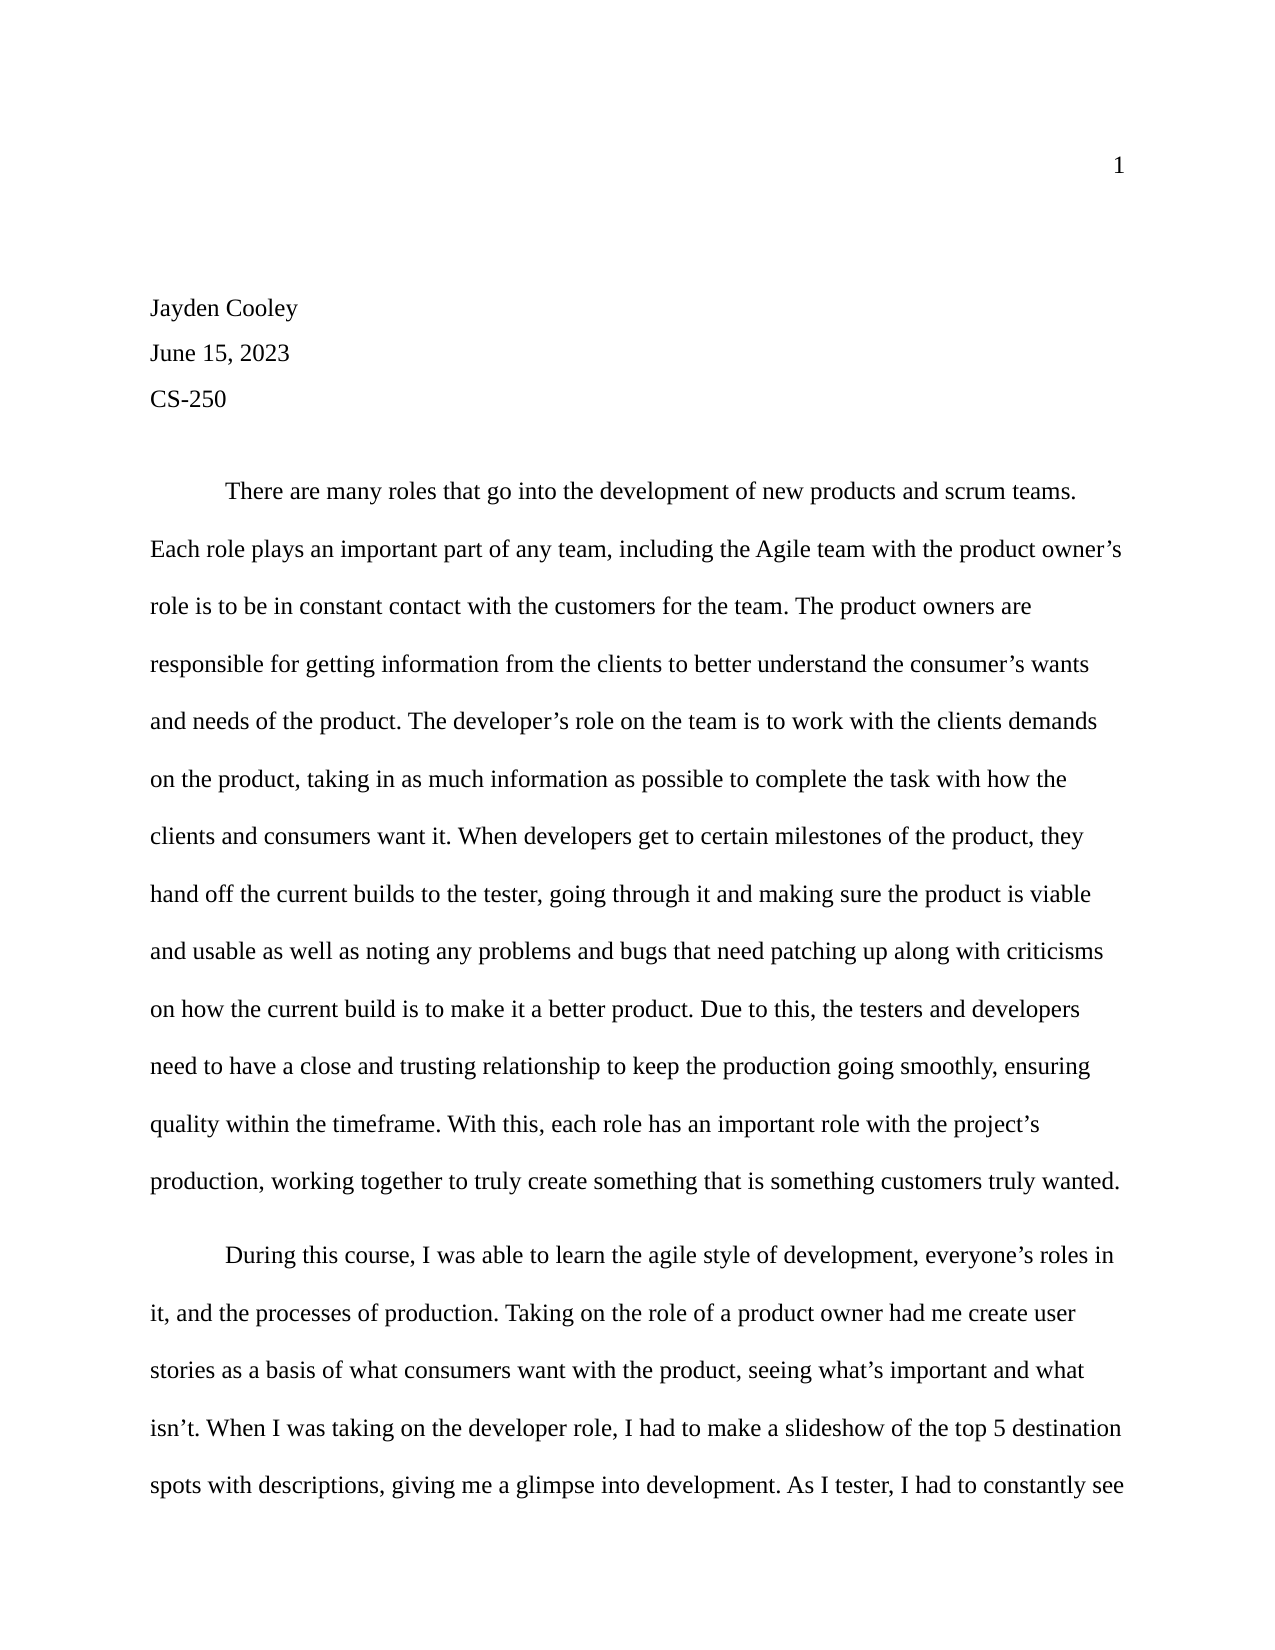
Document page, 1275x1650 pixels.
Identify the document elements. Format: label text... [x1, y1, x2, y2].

text During this course, I was able to learn the agile style of development, everyone’s roles in it, and the processes of production. Taking on the role of a product owner had me create user stories as a basis of what consumers want with the product, seeing what’s important and what isn’t. When I was taking on the developer role, I had to make a slideshow of the top 5 destination spots with descriptions, giving me a glimpse into development. As I tester, I had to constantly see [150, 1241, 1125, 1499]
text June 15, 2023 [150, 338, 1125, 367]
text Jayden Cooley [150, 293, 1125, 322]
text CS-250 [150, 384, 1125, 413]
text 1 [150, 150, 1125, 179]
text There are many roles that go into the development of new products and scrum teams. Each role plays an important part of any team, including the Agile team with the product owner’s role is to be in constant contact with the customers for the team. The product owners are responsible for getting information from the clients to better understand the consumer’s wants and needs of the product. The developer’s role on the team is to work with the clients demands on the product, taking in as much information as possible to complete the task with how the clients and consumers want it. When developers get to certain milestones of the product, they hand off the current builds to the tester, going through it and making sure the product is viable and usable as well as noting any problems and bugs that need patching up along with criticisms on how the current build is to make it a better product. Due to this, the testers and developers need to have a close and trusting relationship to keep the production going smoothly, ensuring quality within the timeframe. With this, each role has an important role with the project’s production, working together to truly create something that is something customers truly wanted. [150, 476, 1125, 1195]
